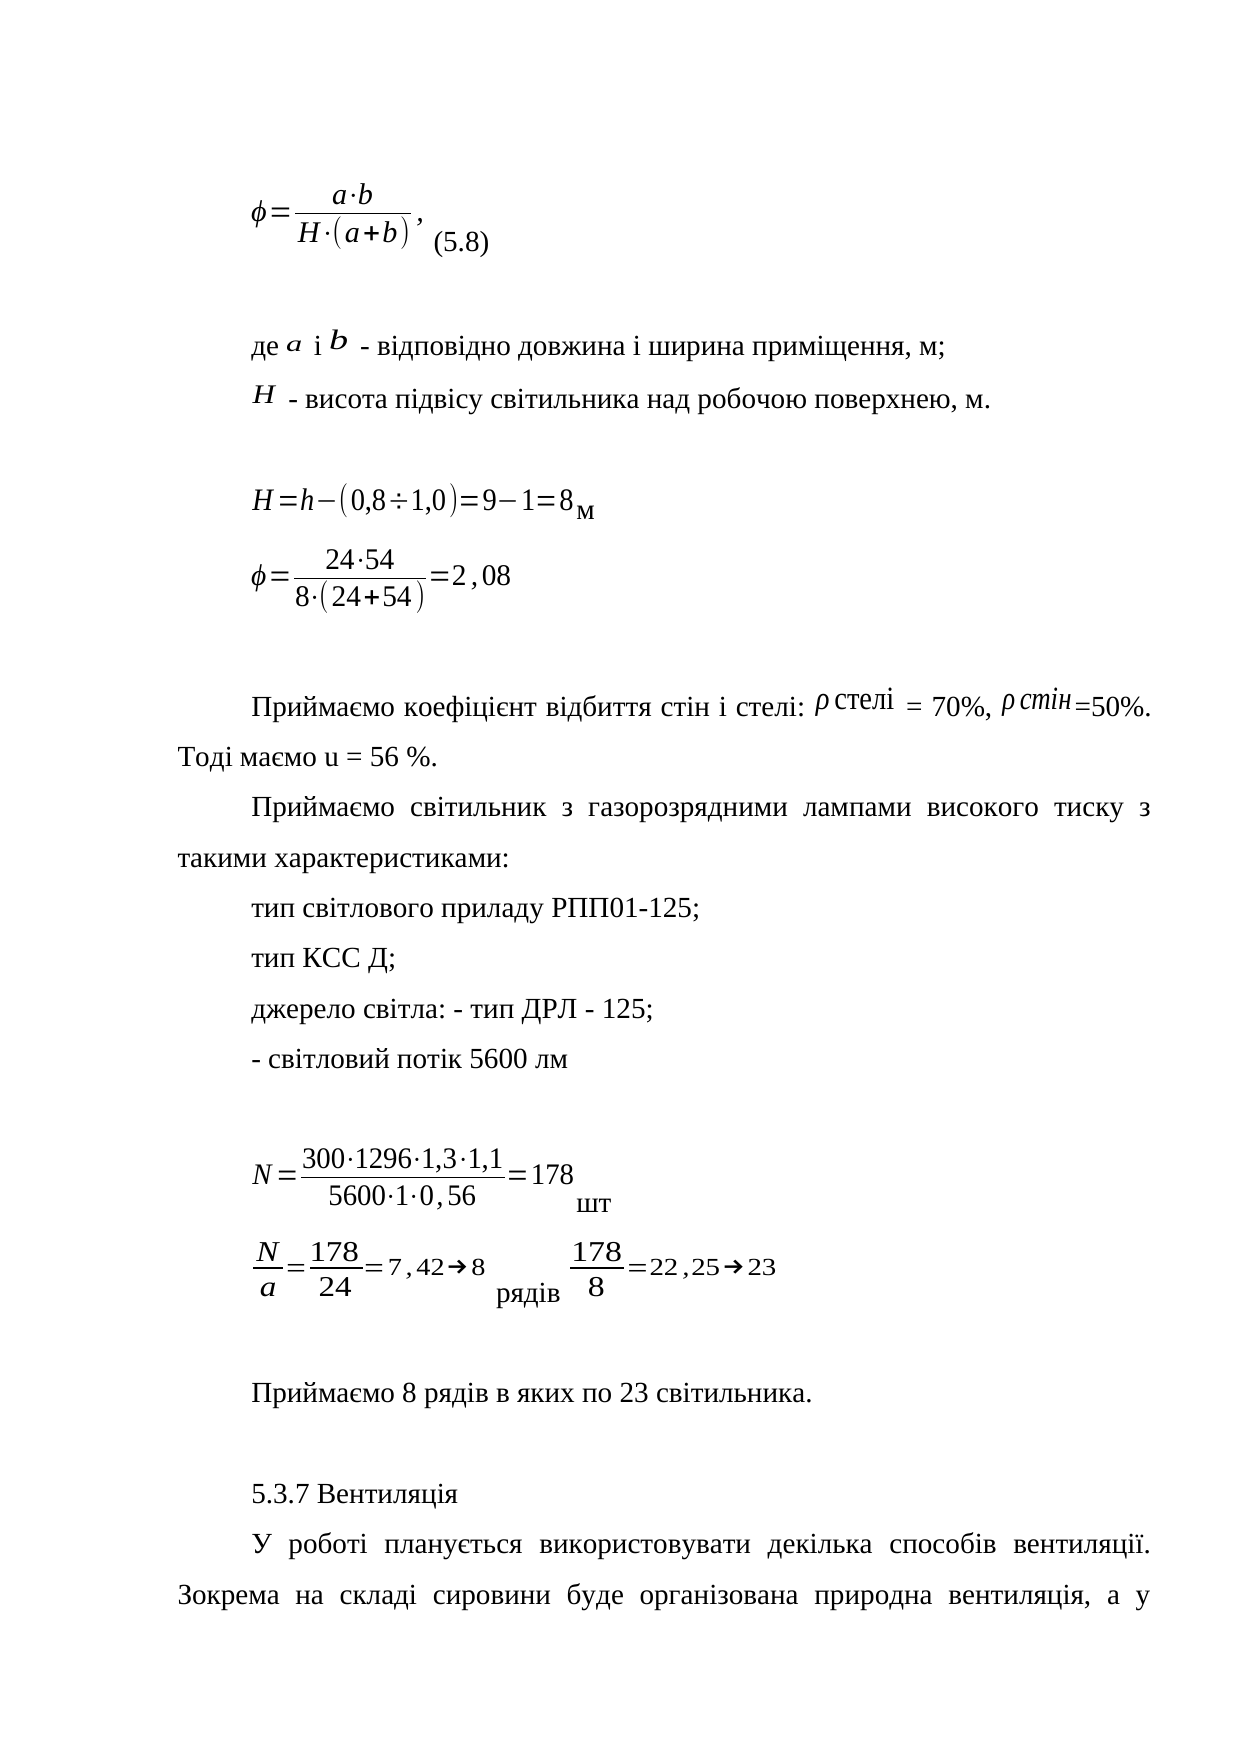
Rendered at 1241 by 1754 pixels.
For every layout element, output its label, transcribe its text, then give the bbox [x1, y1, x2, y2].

text де і - відповідно довжина і ширина приміщення, м; [177, 324, 1152, 362]
text тип світлового приладу РПП01-125; [177, 890, 1152, 924]
text 5.3.7 Вентиляція [177, 1476, 1152, 1510]
text (5.8) [177, 177, 1152, 257]
text Приймаємо 8 рядів в яких по 23 світильника. [177, 1376, 1152, 1409]
text - світловий потік 5600 лм [177, 1041, 1152, 1074]
text шт [177, 1142, 1152, 1218]
text рядів [177, 1235, 1152, 1308]
text м [177, 482, 1152, 525]
text - висота підвісу світильника над робочою поверхнею, м. [177, 378, 1152, 414]
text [177, 1526, 1152, 1610]
text тип КСС Д; [177, 940, 1152, 974]
text джерело світла: - тип ДРЛ - 125; [177, 991, 1152, 1024]
text Приймаємо світильник з газорозрядними лампами високого тиску з такими характеристиками: [177, 789, 1152, 873]
text Приймаємо коефіцієнт відбиття стін і стелі: = 70%, =50%. Тоді маємо u = 56 %. [177, 680, 1152, 773]
